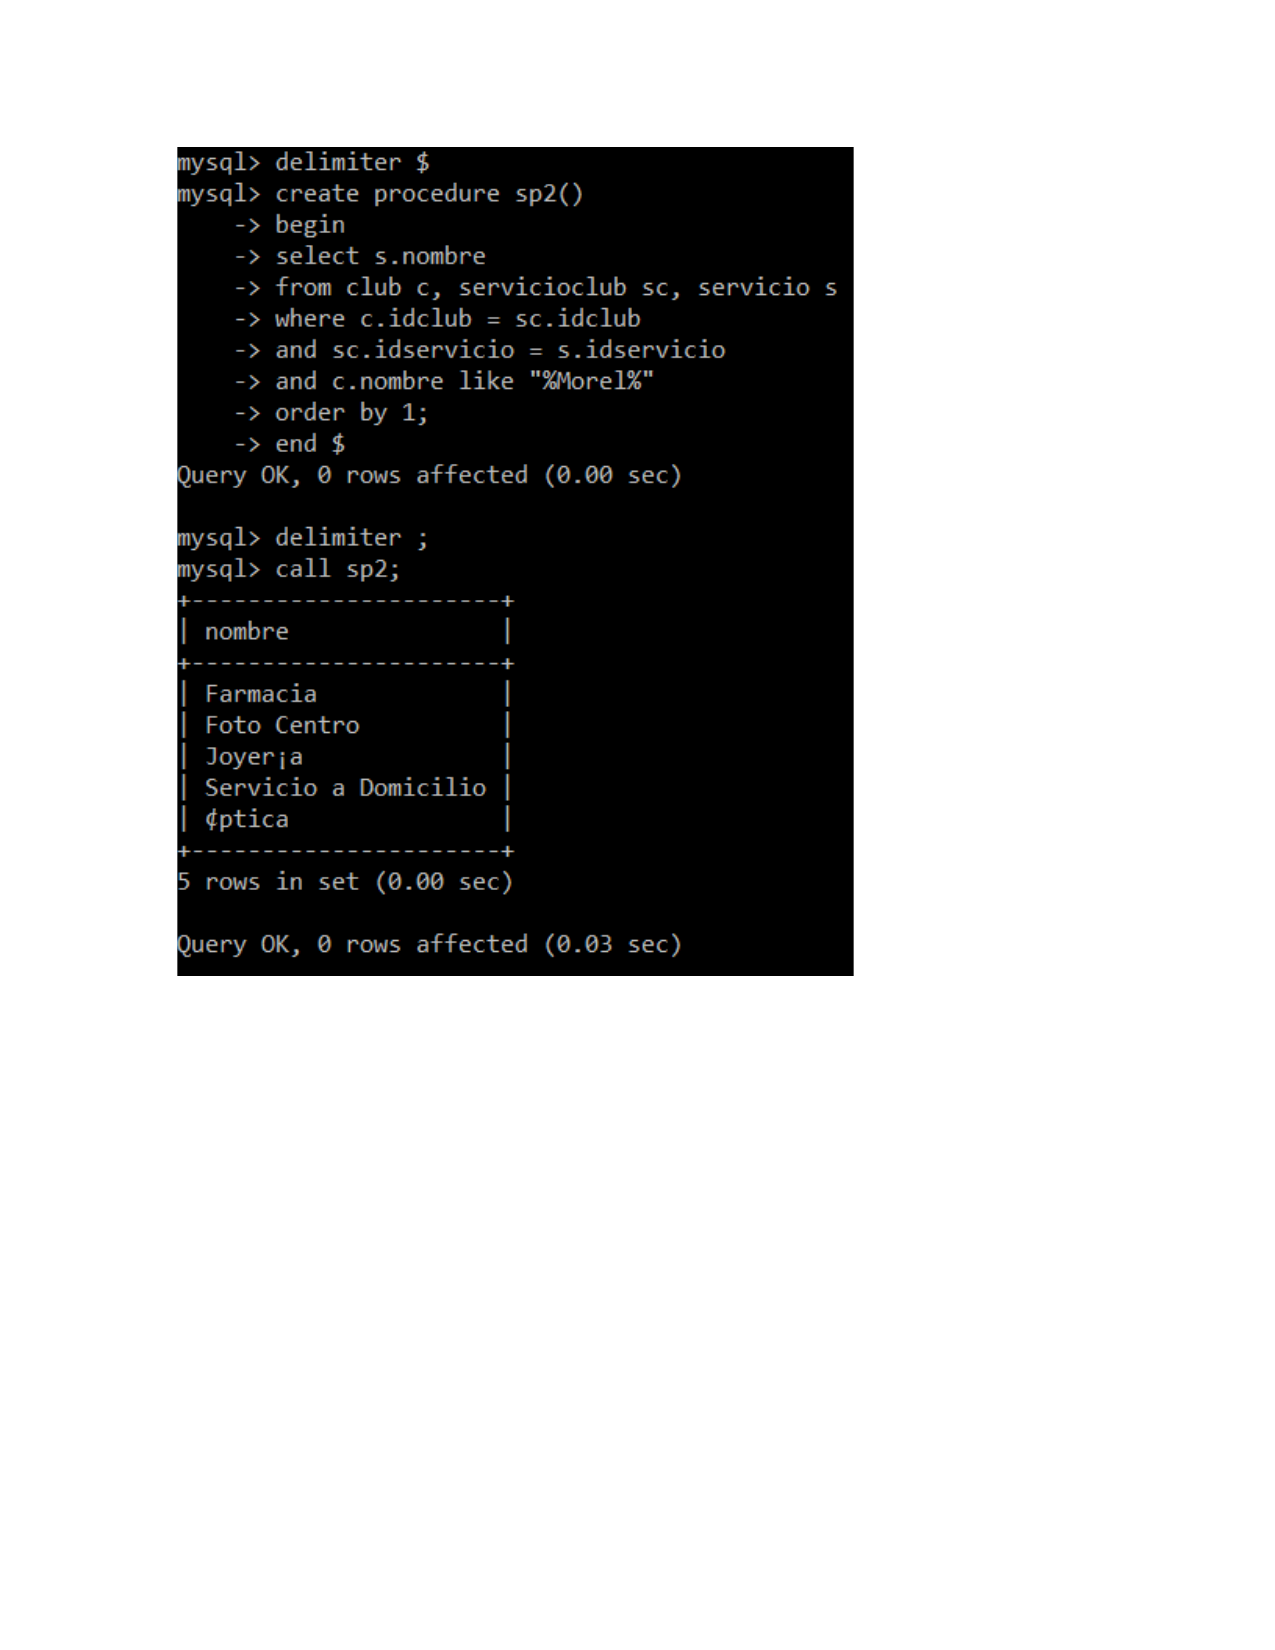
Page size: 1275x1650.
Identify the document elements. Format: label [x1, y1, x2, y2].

picture [177, 147, 854, 976]
